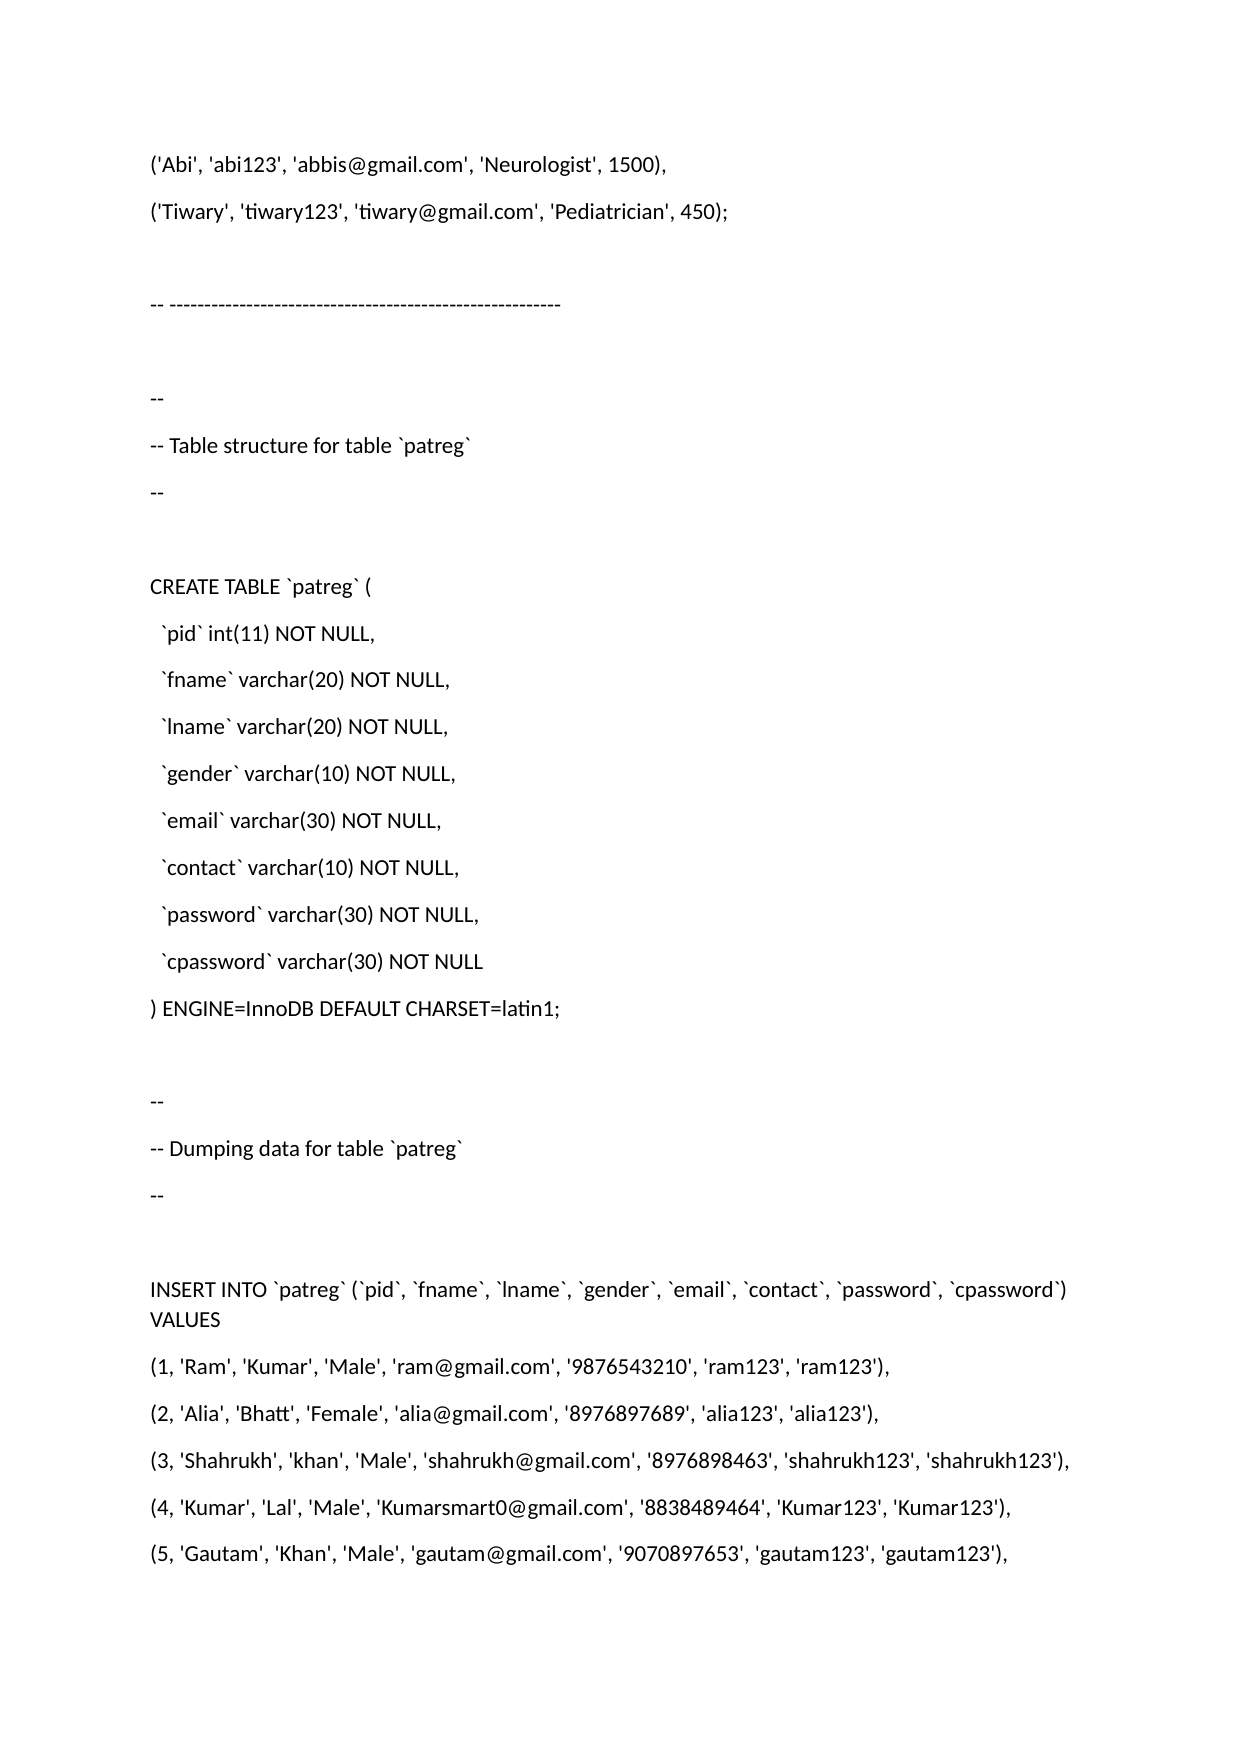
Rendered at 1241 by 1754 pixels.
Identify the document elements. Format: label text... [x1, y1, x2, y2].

text -- Dumping data for table `patreg` [150, 1134, 1090, 1162]
text ) ENGINE=InnoDB DEFAULT CHARSET=latin1; [150, 994, 1090, 1022]
text (4, 'Kumar', 'Lal', 'Male', 'Kumarsmart0@gmail.com', '8838489464', 'Kumar123', 'Kumar123'), [150, 1493, 1090, 1521]
text -- [150, 478, 1090, 506]
text CREATE TABLE `patreg` ( [150, 572, 1090, 600]
text -- [150, 384, 1090, 412]
text `email` varchar(30) NOT NULL, [150, 806, 1090, 834]
text -- -------------------------------------------------------- [150, 291, 1090, 319]
text `pid` int(11) NOT NULL, [150, 619, 1090, 647]
text (5, 'Gautam', 'Khan', 'Male', 'gautam@gmail.com', '9070897653', 'gautam123', 'gautam123'), [150, 1539, 1090, 1568]
text INSERT INTO `patreg` (`pid`, `fname`, `lname`, `gender`, `email`, `contact`, `password`, `cpassword`) VALUES [150, 1275, 1090, 1333]
text ('Abi', 'abi123', 'abbis@gmail.com', 'Neurologist', 1500), [150, 150, 1090, 178]
text ('Tiwary', 'tiwary123', 'tiwary@gmail.com', 'Pediatrician', 450); [150, 197, 1090, 225]
text (1, 'Ram', 'Kumar', 'Male', 'ram@gmail.com', '9876543210', 'ram123', 'ram123'), [150, 1352, 1090, 1380]
text `contact` varchar(10) NOT NULL, [150, 853, 1090, 881]
text -- [150, 1181, 1090, 1209]
text `password` varchar(30) NOT NULL, [150, 900, 1090, 928]
text `cpassword` varchar(30) NOT NULL [150, 947, 1090, 975]
text `lname` varchar(20) NOT NULL, [150, 712, 1090, 741]
text (3, 'Shahrukh', 'khan', 'Male', 'shahrukh@gmail.com', '8976898463', 'shahrukh123', 'shahrukh123'), [150, 1446, 1090, 1474]
text -- Table structure for table `patreg` [150, 431, 1090, 459]
text -- [150, 1087, 1090, 1116]
text `fname` varchar(20) NOT NULL, [150, 666, 1090, 694]
text (2, 'Alia', 'Bhatt', 'Female', 'alia@gmail.com', '8976897689', 'alia123', 'alia123'), [150, 1399, 1090, 1427]
text `gender` varchar(10) NOT NULL, [150, 759, 1090, 787]
